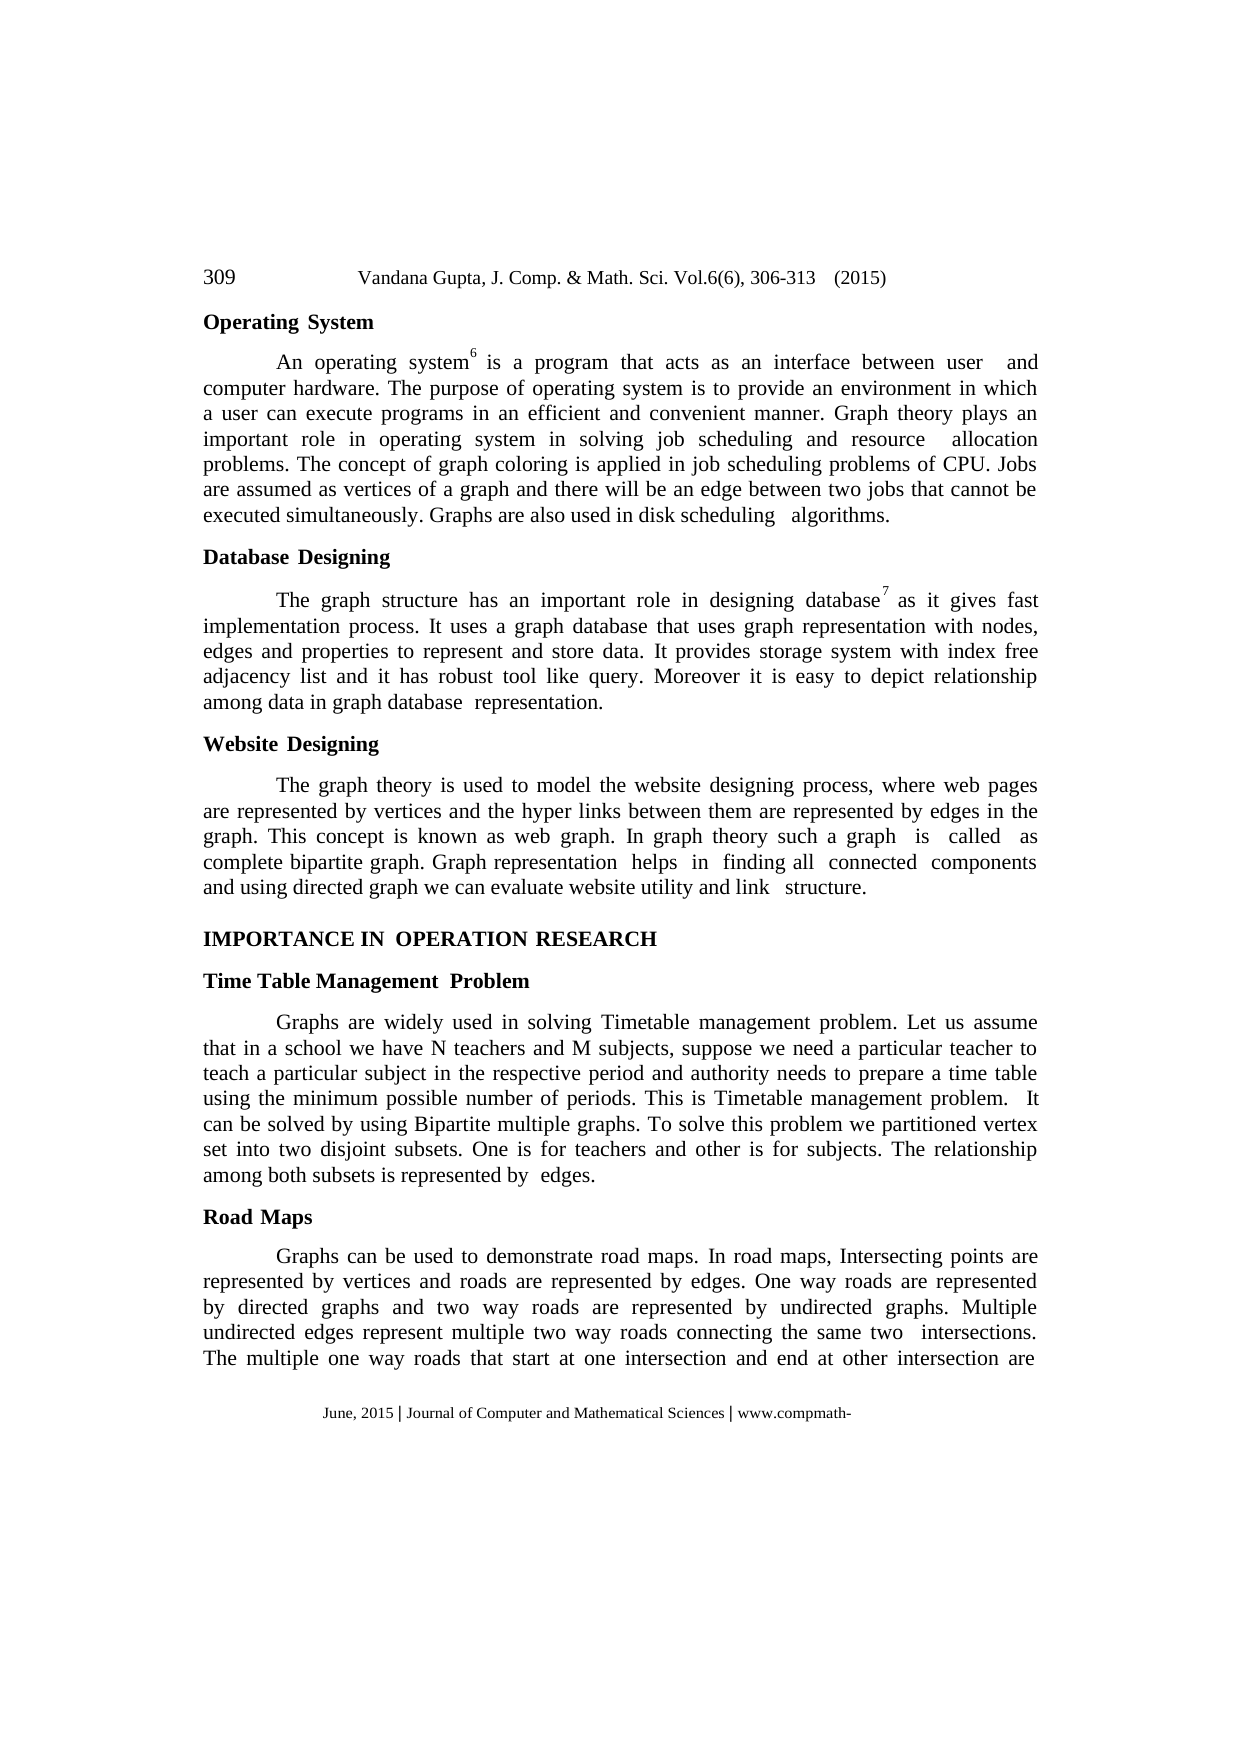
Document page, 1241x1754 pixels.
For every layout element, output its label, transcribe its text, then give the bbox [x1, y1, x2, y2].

subtitle Database Designing [203, 544, 1036, 569]
text 309 Vandana Gupta, J. Comp. & Math. Sci. Vol.6(6), 306-313 (2015) [203, 264, 1036, 289]
subtitle Operating System [203, 309, 1036, 334]
text An operating system6 is a program that acts as an interface between user and computer hardware. The purpose of operating system is to provide an environment in which a user can execute programs in an efficient and convenient manner. Graph theory plays an important role in operating system in solving job scheduling and resource allocation problems. The concept of graph coloring is applied in job scheduling problems of CPU. Jobs are assumed as vertices of a graph and there will be an edge between two jobs that cannot be executed simultaneously. Graphs are also used in disk scheduling algorithms. [203, 345, 1039, 527]
text Graphs are widely used in solving Timetable management problem. Let us assume that in a school we have N teachers and M subjects, suppose we need a particular teacher to teach a particular subject in the respective period and authority needs to prepare a time table using the minimum possible number of periods. This is Timetable management problem. It can be solved by using Bipartite multiple graphs. To solve this problem we partitioned vertex set into two disjoint subsets. One is for teachers and other is for subjects. The relationship among both subsets is represented by edges. [203, 1009, 1039, 1187]
text The graph theory is used to model the website designing process, where web pages are represented by vertices and the hyper links between them are represented by edges in the graph. This concept is known as web graph. In graph theory such a graph is called as complete bipartite graph. Graph representation helps in finding all connected components and using directed graph we can evaluate website utility and link structure. [203, 772, 1039, 899]
text Graphs can be used to demonstrate road maps. In road maps, Intersecting points are represented by vertices and roads are represented by edges. One way roads are represented by directed graphs and two way roads are represented by undirected graphs. Multiple undirected edges represent multiple two way roads connecting the same two intersections. The multiple one way roads that start at one intersection and end at other intersection are [203, 1243, 1039, 1370]
subtitle Road Maps [203, 1204, 1036, 1229]
text Time Table Management Problem [203, 968, 1036, 993]
subtitle Website Designing [203, 731, 1036, 756]
subtitle IMPORTANCE IN OPERATION RESEARCH [203, 926, 1036, 951]
text The graph structure has an important role in designing database7 as it gives fast implementation process. It uses a graph database that uses graph representation with nodes, edges and properties to represent and store data. It provides storage system with index free adjacency list and it has robust tool like query. Moreover it is easy to depict relationship among data in graph database representation. [203, 583, 1039, 714]
